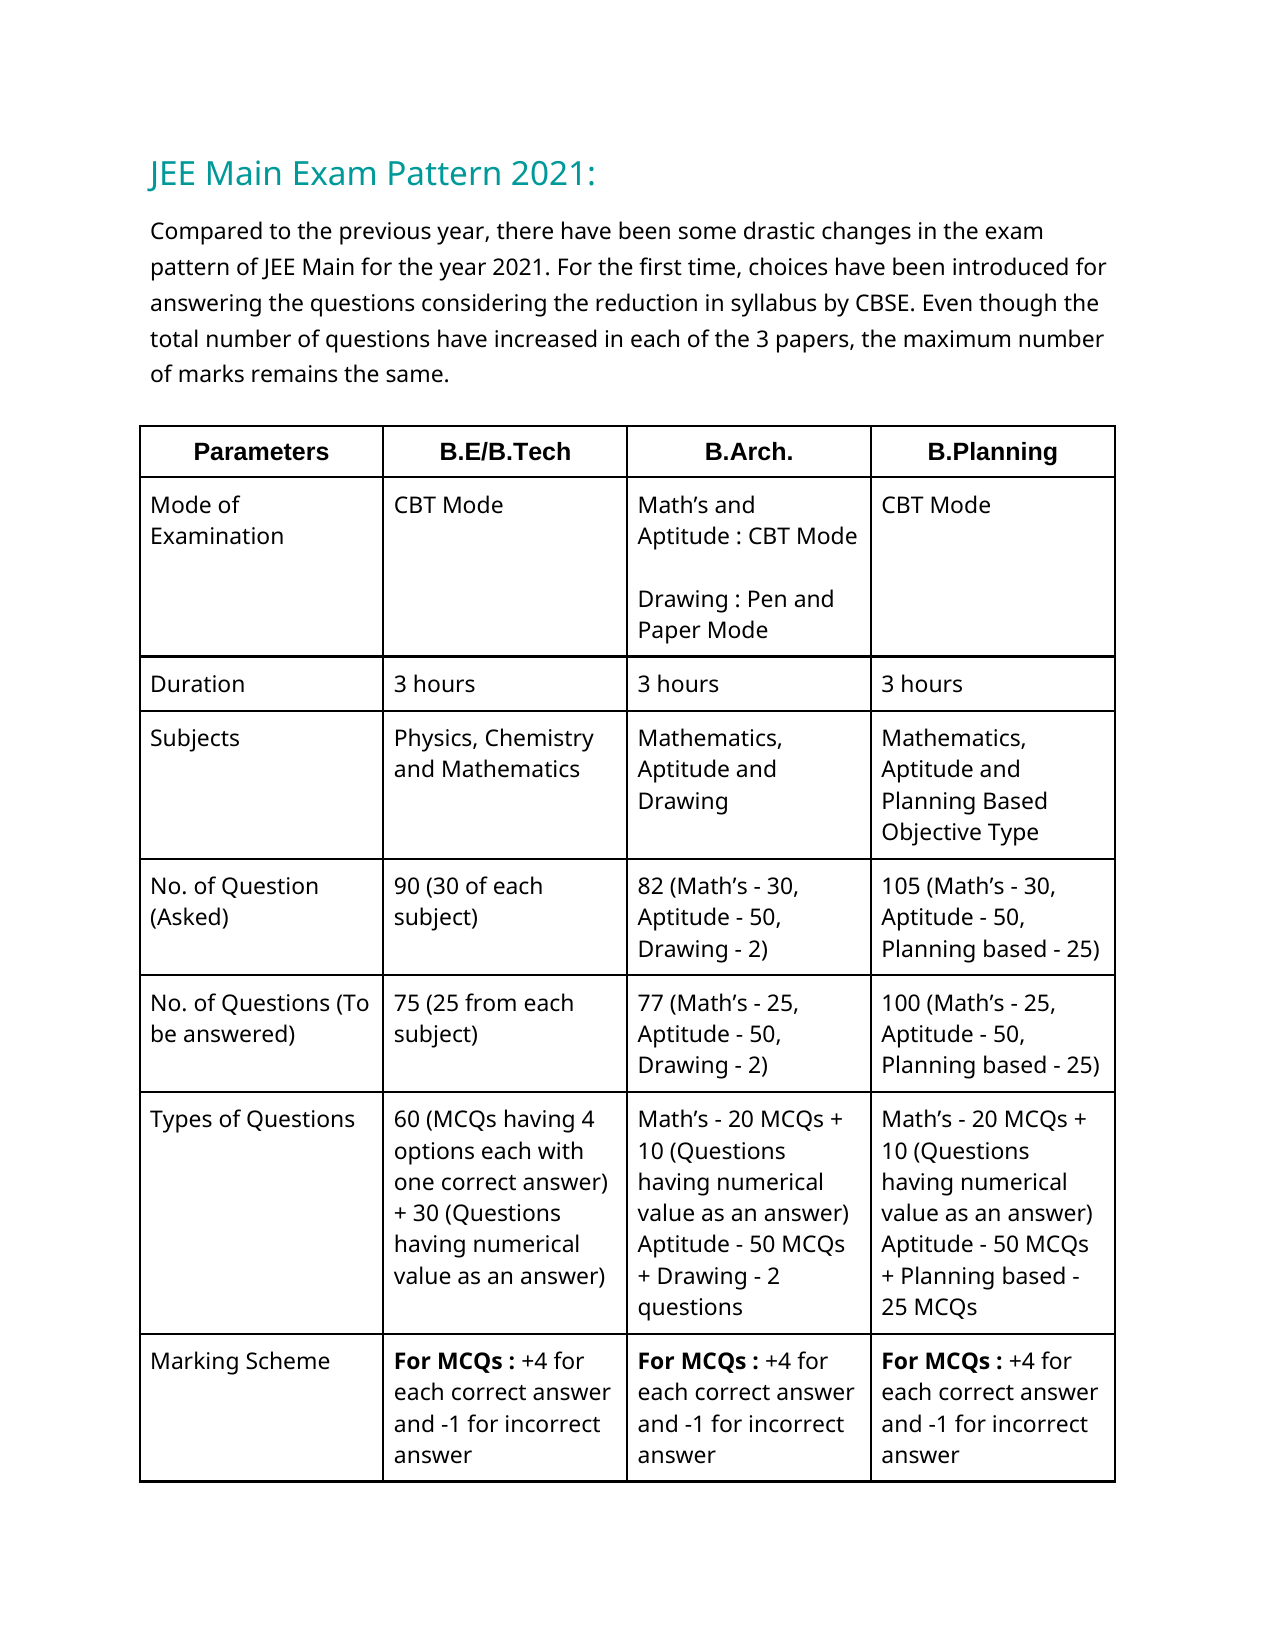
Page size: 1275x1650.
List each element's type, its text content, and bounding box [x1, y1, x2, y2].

table_cell Math’s - 20 MCQs + 10 (Questions having numerical value as an answer) Aptitude - 50 MCQs + Drawing - 2 questions [628, 1093, 870, 1332]
subtitle JEE Main Exam Pattern 2021: [150, 150, 1125, 195]
table_cell 82 (Math’s - 30, Aptitude - 50, Drawing - 2) [628, 860, 870, 974]
text Compared to the previous year, there have been some drastic changes in the exam pattern of JEE Main for the year 2021. For the first time, choices have been introduced for answering the questions considering the reduction in syllabus by CBSE. Even though the total number of questions have increased in each of the 3 papers, the maximum number of marks remains the same. [150, 215, 1125, 390]
table_header B.E/B.Tech [384, 427, 626, 476]
table_cell Subjects [141, 712, 382, 857]
table_cell No. of Question (Asked) [141, 860, 382, 974]
table_cell Duration [141, 658, 382, 709]
table_cell 77 (Math’s - 25, Aptitude - 50, Drawing - 2) [628, 976, 870, 1091]
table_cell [872, 1335, 1114, 1480]
table_cell 3 hours [384, 658, 626, 709]
table_cell Math’s - 20 MCQs + 10 (Questions having numerical value as an answer) Aptitude - 50 MCQs + Planning based - 25 MCQs [872, 1093, 1114, 1332]
table_cell Math’s and Aptitude : CBT Mode Drawing : Pen and Paper Mode [628, 478, 870, 655]
table_cell Physics, Chemistry and Mathematics [384, 712, 626, 857]
table_cell 3 hours [628, 658, 870, 709]
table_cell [384, 1335, 626, 1480]
table_cell Types of Questions [141, 1093, 382, 1332]
table_header B.Planning [872, 427, 1114, 476]
table_cell Mathematics, Aptitude and Drawing [628, 712, 870, 857]
table_cell 90 (30 of each subject) [384, 860, 626, 974]
table_cell CBT Mode [384, 478, 626, 655]
table_cell 105 (Math’s - 30, Aptitude - 50, Planning based - 25) [872, 860, 1114, 974]
table_cell 100 (Math’s - 25, Aptitude - 50, Planning based - 25) [872, 976, 1114, 1091]
table_header Parameters [141, 427, 382, 476]
table_cell 3 hours [872, 658, 1114, 709]
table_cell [628, 1335, 870, 1480]
table_cell CBT Mode [872, 478, 1114, 655]
table_cell 60 (MCQs having 4 options each with one correct answer) + 30 (Questions having numerical value as an answer) [384, 1093, 626, 1332]
table_header B.Arch. [628, 427, 870, 476]
table_cell 75 (25 from each subject) [384, 976, 626, 1091]
table_cell Mode of Examination [141, 478, 382, 655]
table_cell No. of Questions (To be answered) [141, 976, 382, 1091]
table_cell Mathematics, Aptitude and Planning Based Objective Type [872, 712, 1114, 857]
table_cell Marking Scheme [141, 1335, 382, 1480]
